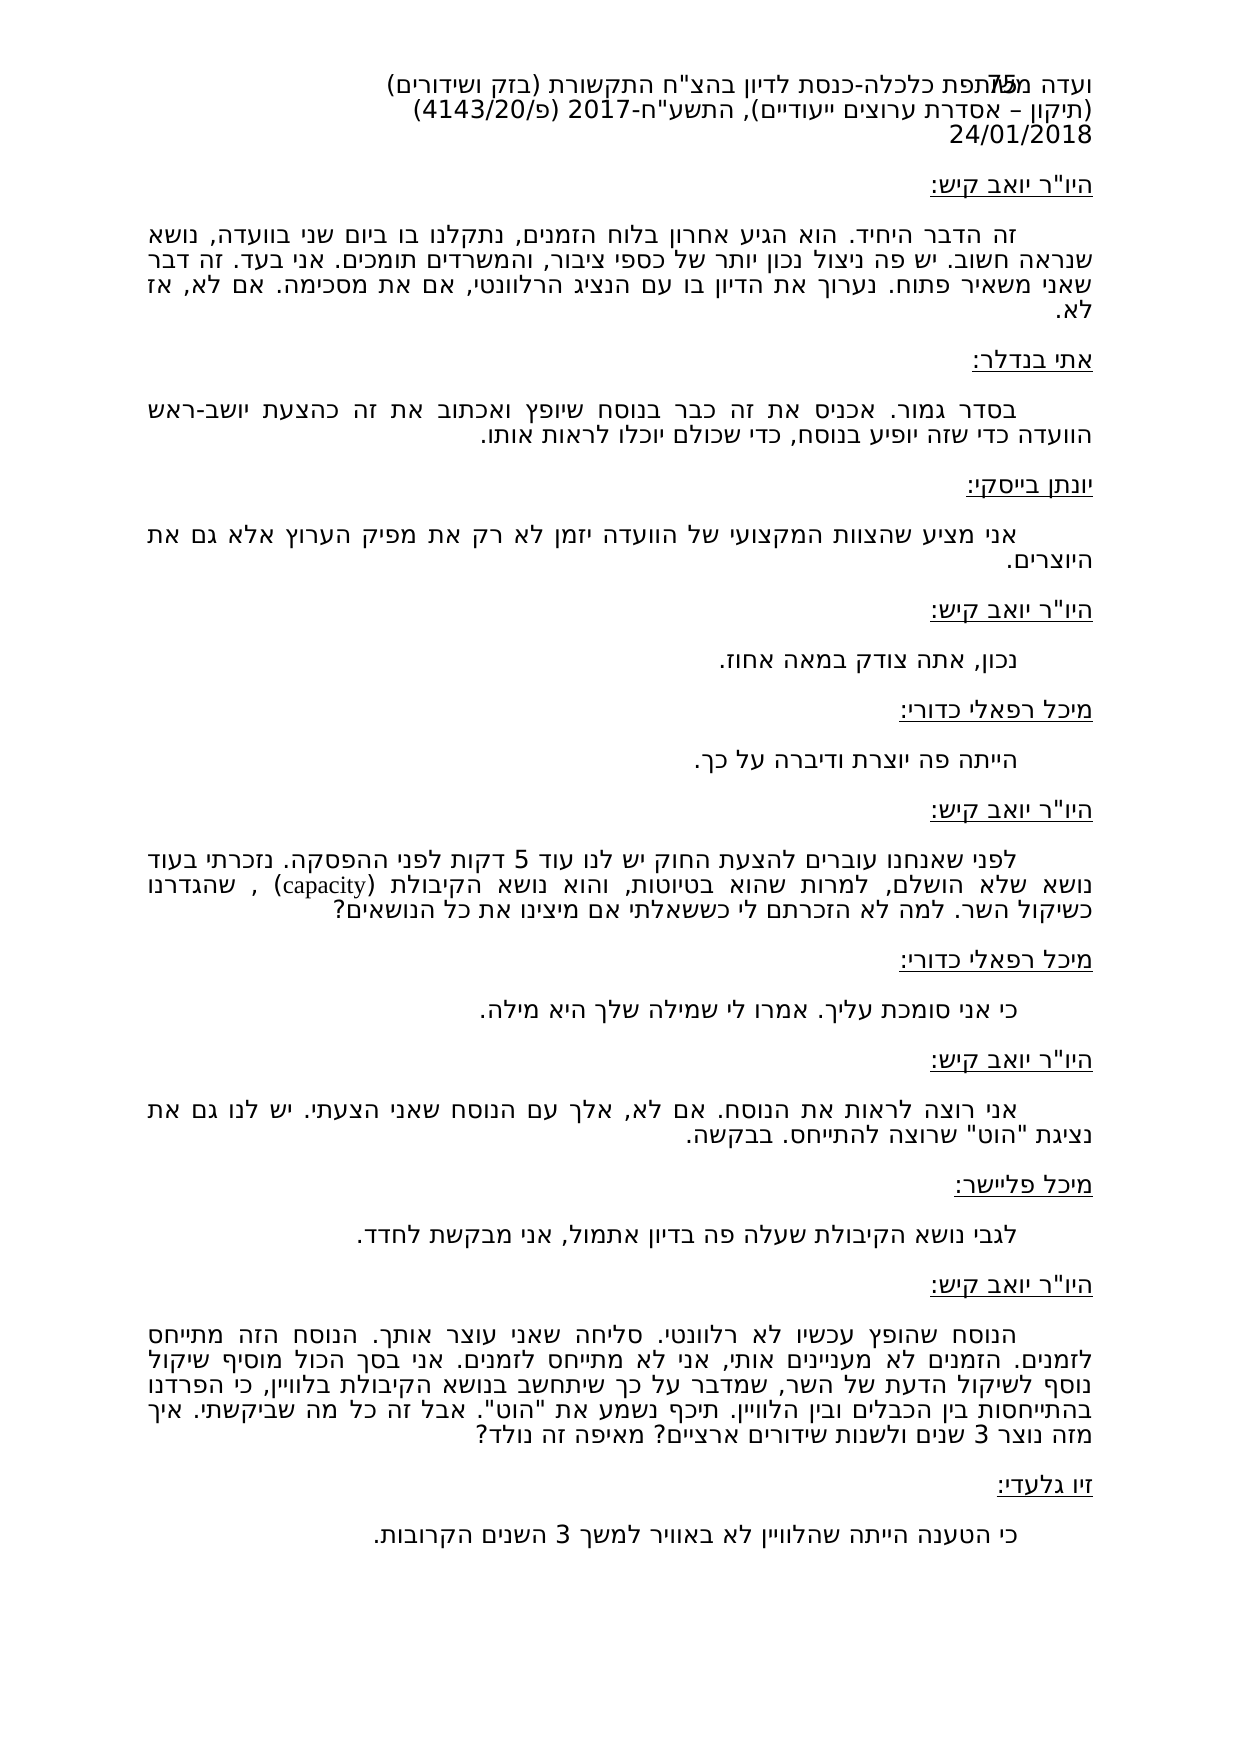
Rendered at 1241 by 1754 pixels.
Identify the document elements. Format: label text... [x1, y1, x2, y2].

text הנוסח שהופץ עכשיו לא רלוונטי. סליחה שאני עוצר אותך. הנוסח הזה מתייחס לזמנים. הזמנים לא מעניינים אותי, אני לא מתייחס לזמנים. אני בסך הכול מוסיף שיקול נוסף לשיקול הדעת של השר, שמדבר על כך שיתחשב בנושא הקיבולת בלוויין, כי הפרדנו בהתייחסות בין הכבלים ובין הלוויין. תיכף נשמע את "הוט". אבל זה כל מה שביקשתי. איך מזה נוצר 3 שנים ולשנות שידורים ארציים? מאיפה זה נולד? [147, 1324, 1093, 1449]
text כי אני סומכת עליך. אמרו לי שמילה שלך היא מילה. [147, 999, 1093, 1024]
text מיכל רפאלי כדורי: [147, 699, 1093, 724]
text לגבי נושא הקיבולת שעלה פה בדיון אתמול, אני מבקשת לחדד. [147, 1224, 1093, 1249]
text היו"ר יואב קיש: [147, 174, 1093, 199]
text מיכל פליישר: [147, 1174, 1093, 1199]
text הייתה פה יוצרת ודיברה על כך. [147, 749, 1093, 774]
text לפני שאנחנו עוברים להצעת החוק יש לנו עוד 5 דקות לפני ההפסקה. נזכרתי בעוד נושא שלא הושלם, למרות שהוא בטיוטות, והוא נושא הקיבולת (capacity) , שהגדרנו כשיקול השר. למה לא הזכרתם לי כששאלתי אם מיצינו את כל הנושאים? [147, 849, 1093, 924]
text היו"ר יואב קיש: [147, 1274, 1093, 1299]
text נכון, אתה צודק במאה אחוז. [147, 649, 1093, 674]
text זה הדבר היחיד. הוא הגיע אחרון בלוח הזמנים, נתקלנו בו ביום שני בוועדה, נושא שנראה חשוב. יש פה ניצול נכון יותר של כספי ציבור, והמשרדים תומכים. אני בעד. זה דבר שאני משאיר פתוח. נערוך את הדיון בו עם הנציג הרלוונטי, אם את מסכימה. אם לא, אז לא. [147, 224, 1093, 324]
text אני מציע שהצוות המקצועי של הוועדה יזמן לא רק את מפיק הערוץ אלא גם את היוצרים. [147, 524, 1093, 574]
text יונתן בייסקי: [147, 474, 1093, 499]
text היו"ר יואב קיש: [147, 799, 1093, 824]
text היו"ר יואב קיש: [147, 1049, 1093, 1074]
text אתי בנדלר: [147, 349, 1093, 374]
text בסדר גמור. אכניס את זה כבר בנוסח שיופץ ואכתוב את זה כהצעת יושב-ראש הוועדה כדי שזה יופיע בנוסח, כדי שכולם יוכלו לראות אותו. [147, 399, 1093, 449]
text אני רוצה לראות את הנוסח. אם לא, אלך עם הנוסח שאני הצעתי. יש לנו גם את נציגת "הוט" שרוצה להתייחס. בבקשה. [147, 1099, 1093, 1149]
text היו"ר יואב קיש: [147, 599, 1093, 624]
text כי הטענה הייתה שהלוויין לא באוויר למשך 3 השנים הקרובות. [147, 1524, 1093, 1549]
text זיו גלעדי: [147, 1474, 1093, 1499]
text מיכל רפאלי כדורי: [147, 949, 1093, 974]
